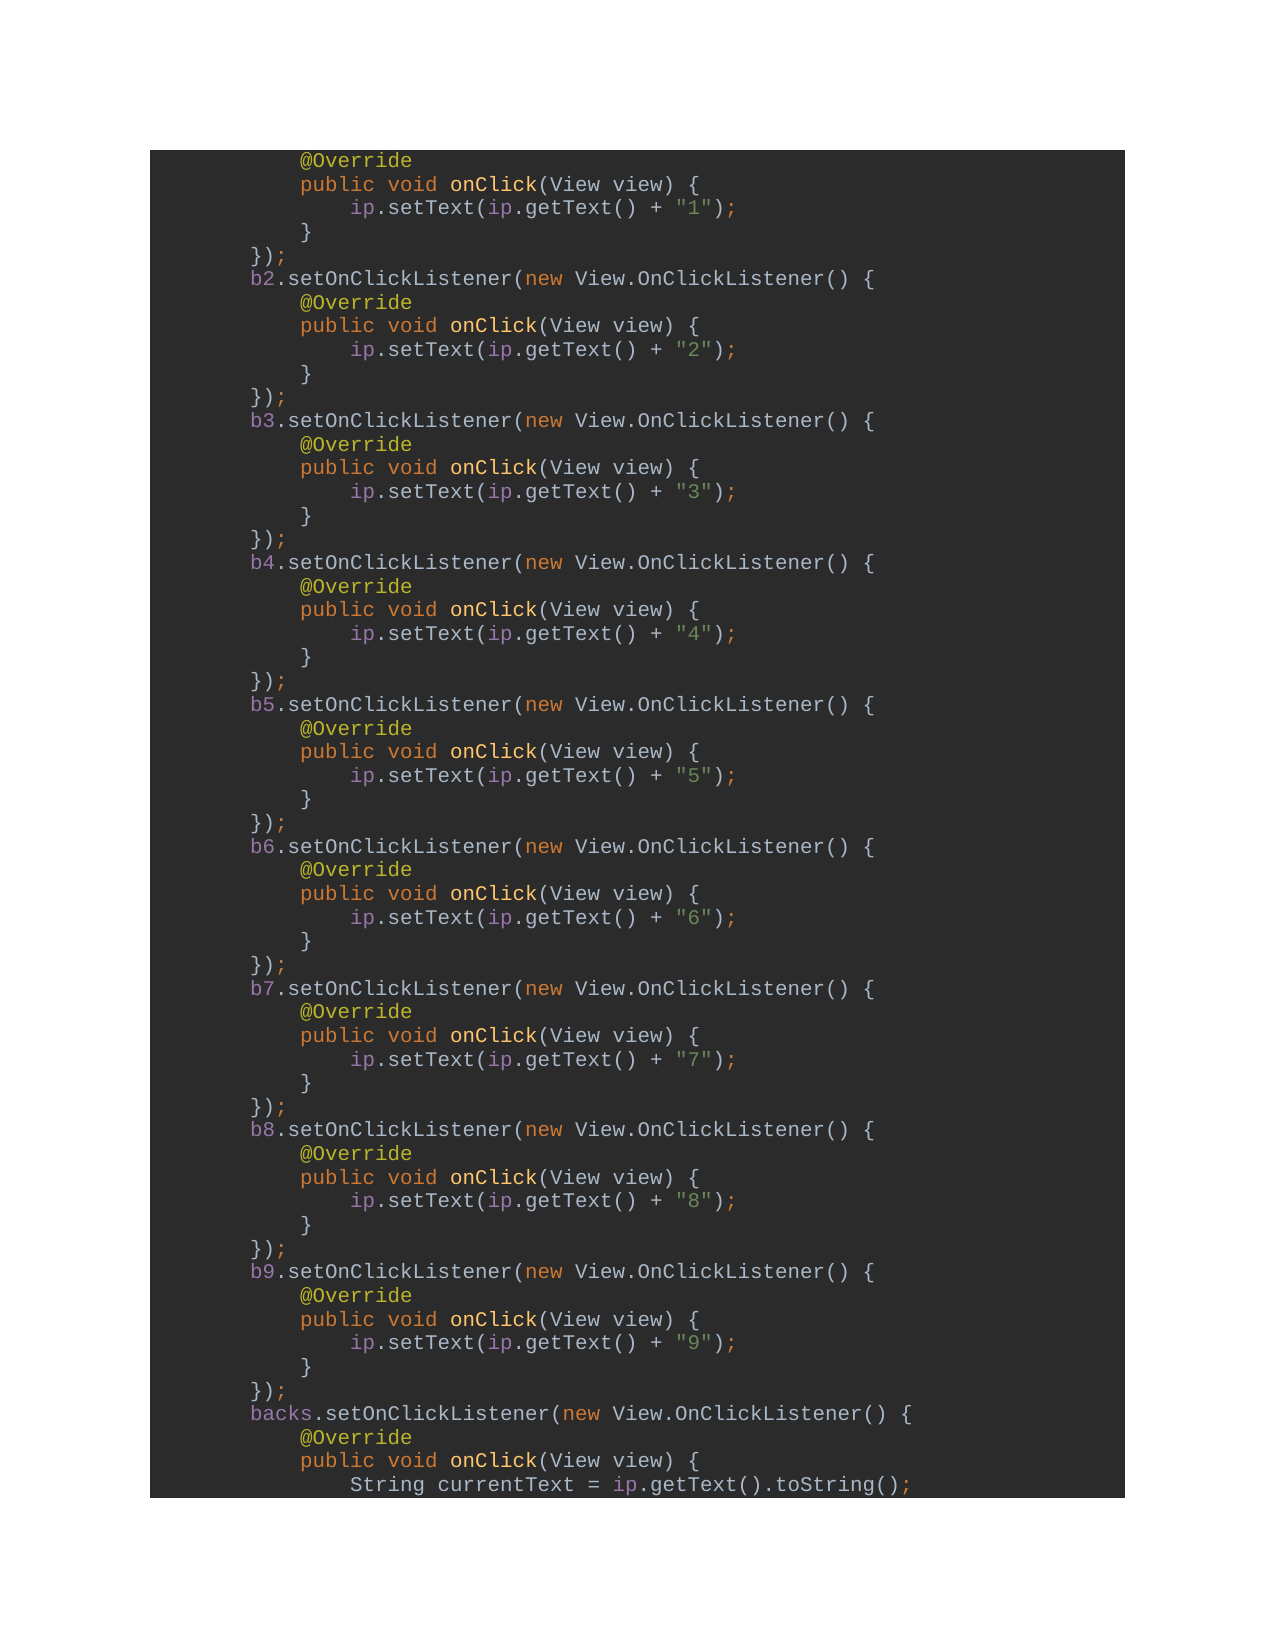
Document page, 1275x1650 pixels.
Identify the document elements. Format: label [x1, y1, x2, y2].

text [150, 150, 1125, 1498]
